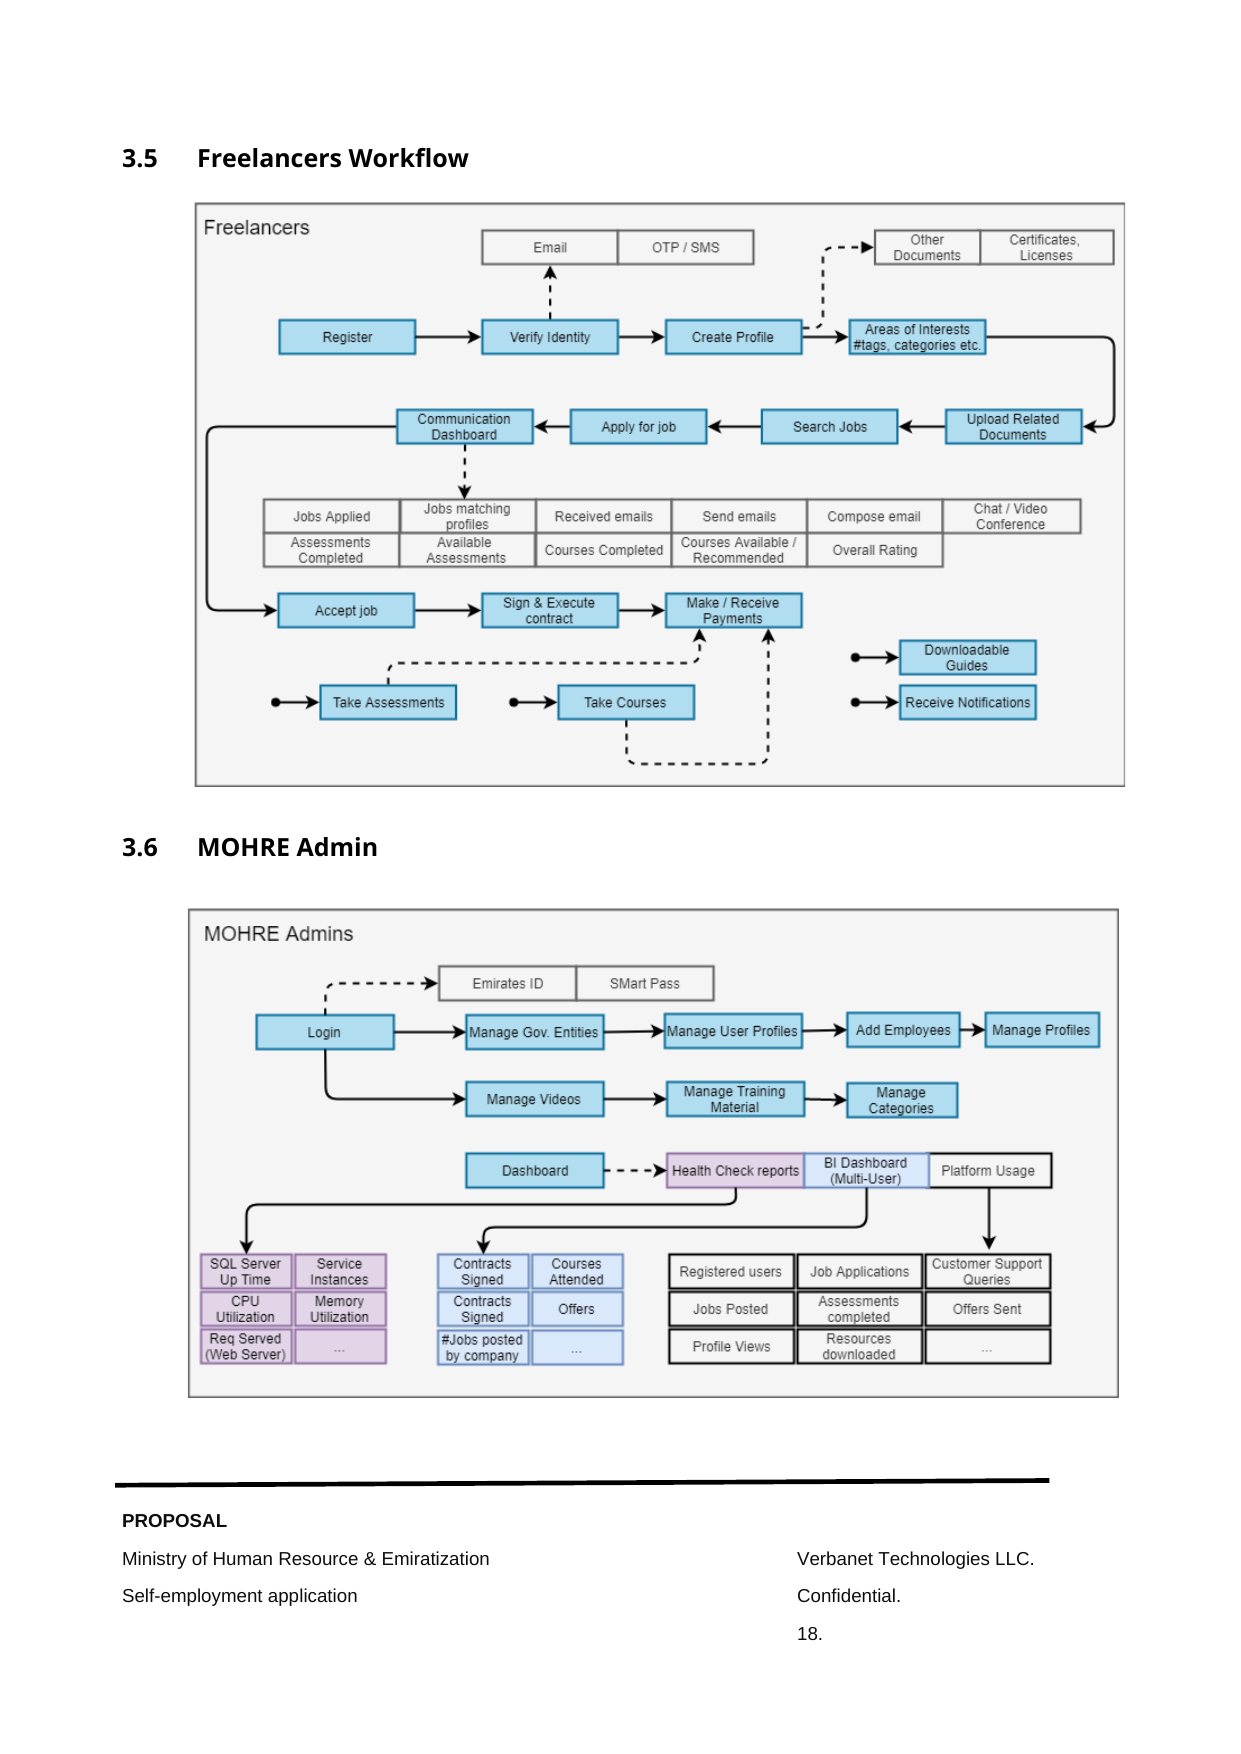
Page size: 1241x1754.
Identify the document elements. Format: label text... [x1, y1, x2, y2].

subtitle MOHRE Admin [122, 829, 1053, 863]
picture [194, 202, 1126, 787]
picture [187, 908, 1119, 1398]
subtitle Freelancers Workflow [122, 141, 1053, 175]
